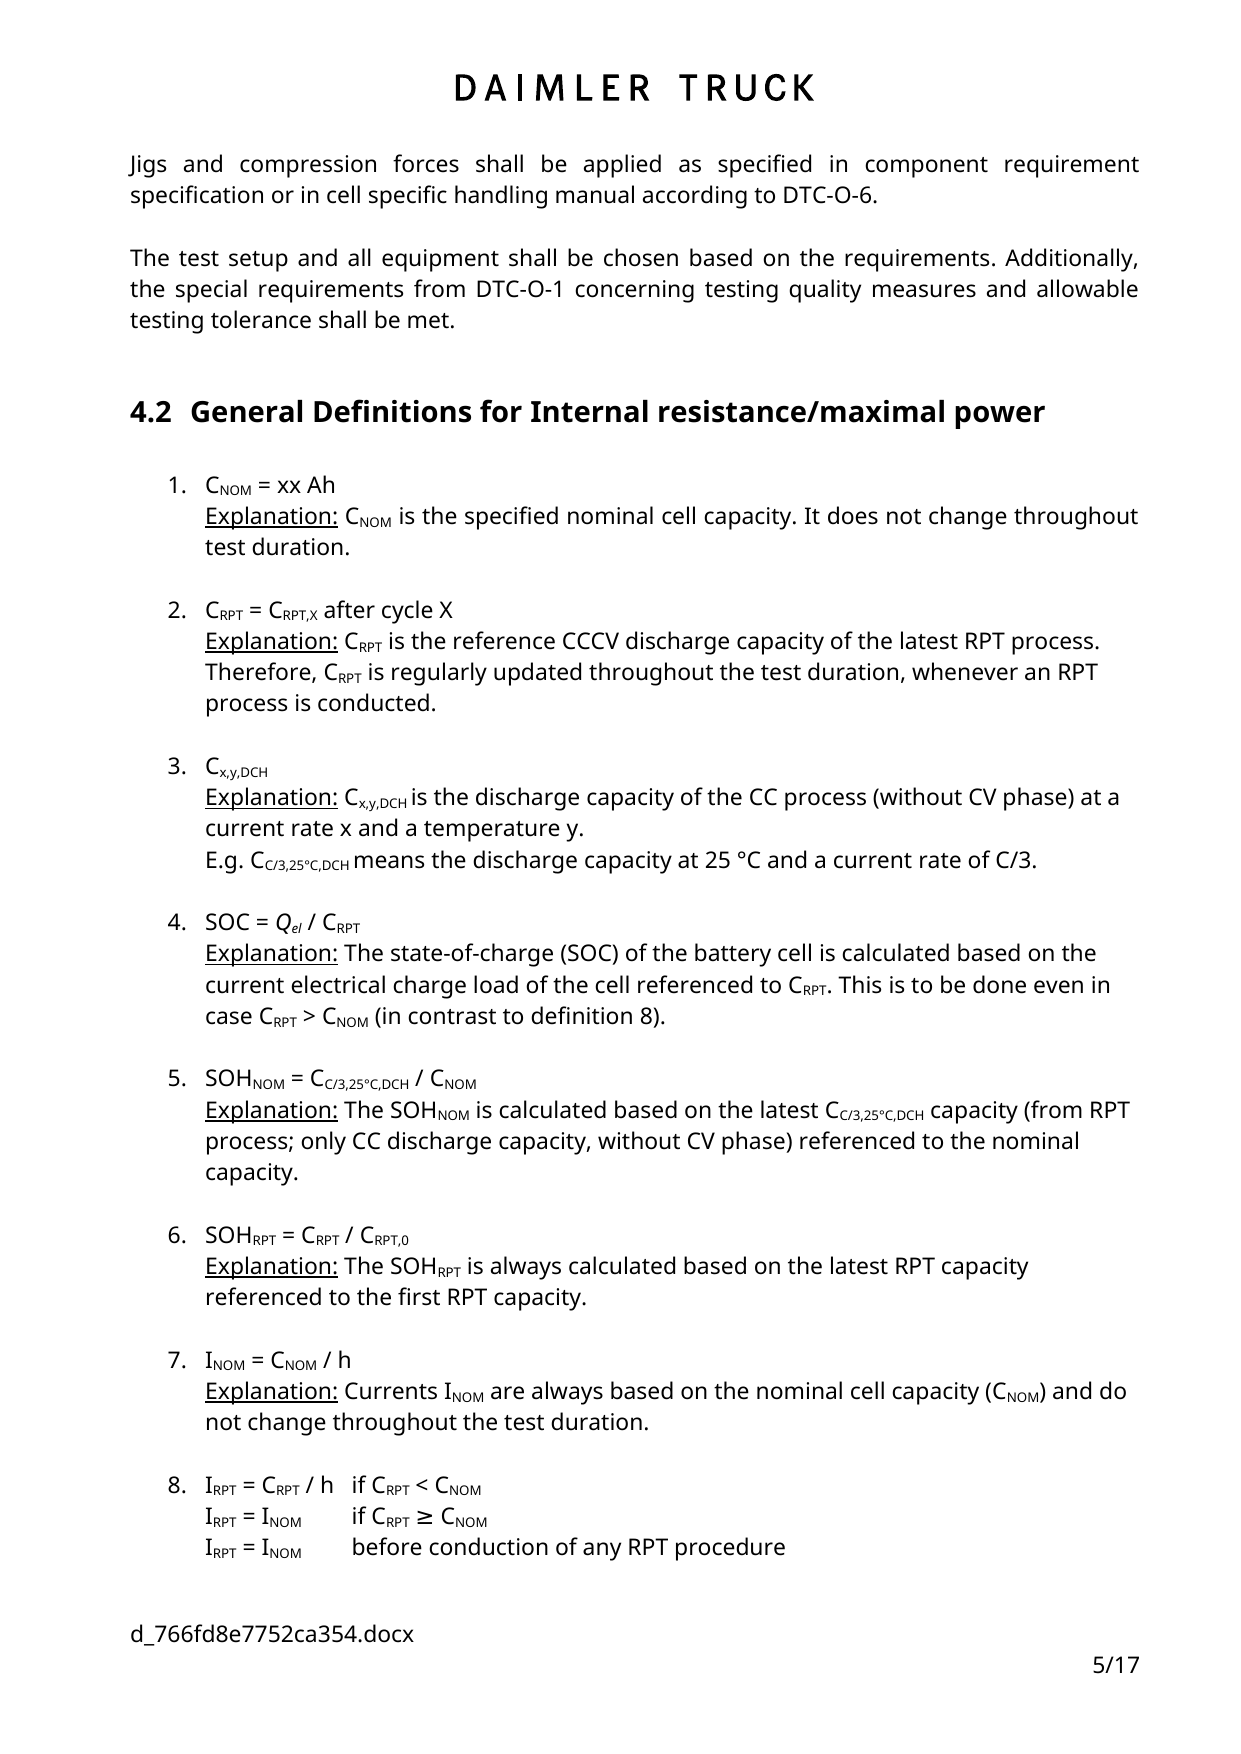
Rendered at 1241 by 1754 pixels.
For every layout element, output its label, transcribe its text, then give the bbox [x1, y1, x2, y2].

list Explanation: CNOM is the specified nominal cell capacity. It does not change throughout test duration. [205, 500, 1140, 562]
list Explanation: Cx,y,DCH is the discharge capacity of the CC process (without CV phase) at a current rate x and a temperature y. E.g. CC/3,25°C,DCH means the discharge capacity at 25 °C and a current rate of C/3. [205, 781, 1140, 875]
list SOHNOM = CC/3,25°C,DCH / CNOM [167, 1062, 1140, 1094]
list CNOM = xx Ah [167, 469, 1140, 500]
list Explanation: CRPT is the reference CCCV discharge capacity of the latest RPT process. Therefore, CRPT is regularly updated throughout the test duration, whenever an RPT process is conducted. [205, 625, 1140, 719]
list SOC = Qel / CRPT Explanation: The state-of-charge (SOC) of the battery cell is calculated based on the current electrical charge load of the cell referenced to CRPT. This is to be done even in case CRPT > CNOM (in contrast to definition 8). [167, 906, 1140, 1031]
list SOHRPT = CRPT / CRPT,0 [167, 1219, 1140, 1250]
list Explanation: The SOHRPT is always calculated based on the latest RPT capacity referenced to the first RPT capacity. [205, 1250, 1140, 1312]
list CRPT = CRPT,X after cycle X [167, 594, 1140, 625]
list IRPT = INOM if CRPT ≥ CNOM [205, 1500, 1140, 1531]
text Jigs and compression forces shall be applied as specified in component requirement specification or in cell specific handling manual according to DTC-O-6. [130, 148, 1140, 210]
list INOM = CNOM / h Explanation: Currents INOM are always based on the nominal cell capacity (CNOM) and do not change throughout the test duration. [167, 1344, 1140, 1437]
list Cx,y,DCH [167, 750, 1140, 781]
list Explanation: The SOHNOM is calculated based on the latest CC/3,25°C,DCH capacity (from RPT process; only CC discharge capacity, without CV phase) referenced to the nominal capacity. [205, 1094, 1140, 1187]
text The test setup and all equipment shall be chosen based on the requirements. Additionally, the special requirements from DTC-O-1 concerning testing quality measures and allowable testing tolerance shall be met. [130, 241, 1140, 335]
list IRPT = INOM before conduction of any RPT procedure [205, 1531, 1140, 1562]
subtitle General Definitions for Internal resistance/maximal power [130, 391, 1140, 431]
list IRPT = CRPT / h if CRPT < CNOM [167, 1469, 1140, 1500]
